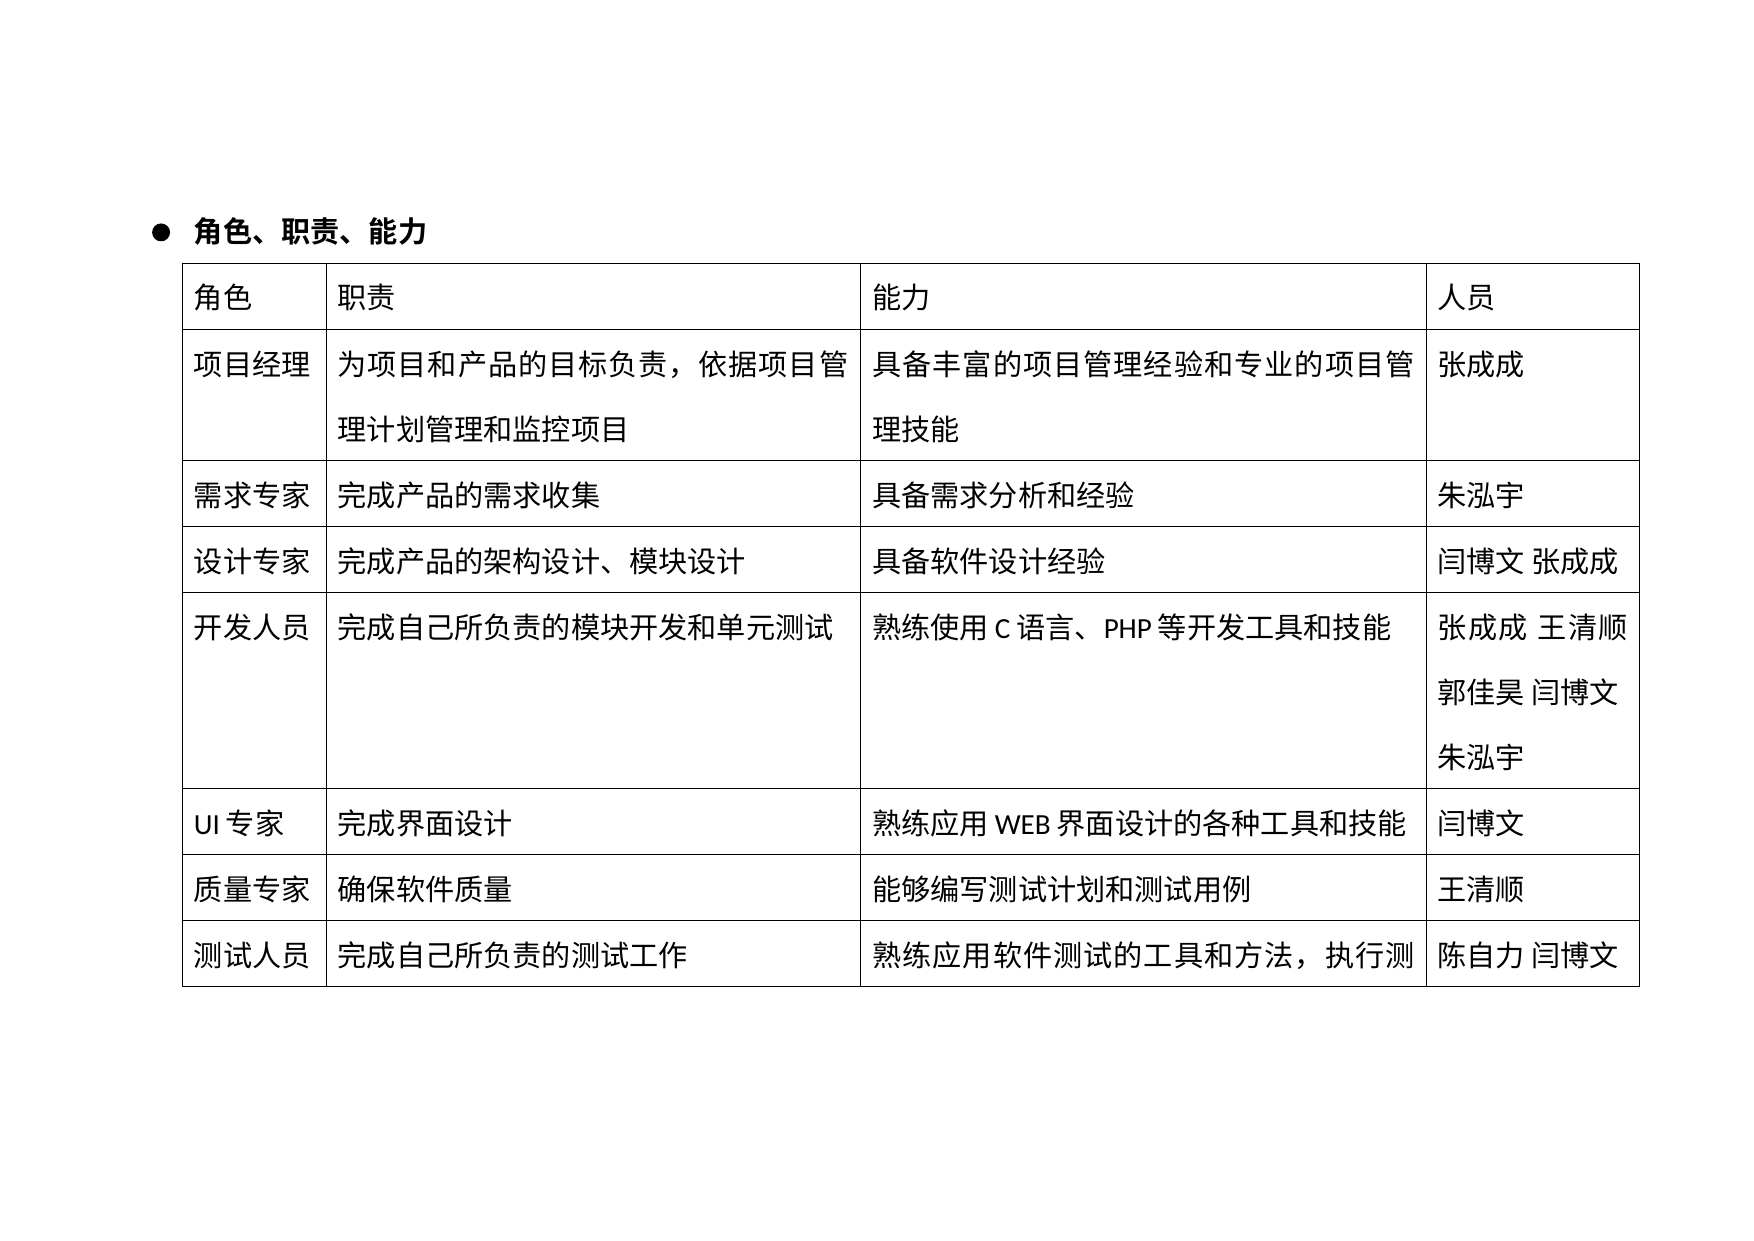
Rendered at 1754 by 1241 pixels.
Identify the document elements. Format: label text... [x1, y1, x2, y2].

table_cell 具备软件设计经验 [861, 527, 1426, 592]
table_cell 质量专家 [183, 855, 326, 920]
table_header 职责 [327, 264, 860, 329]
table_cell 完成产品的需求收集 [327, 461, 860, 526]
table_header 角色 [183, 264, 326, 329]
table_cell 完成界面设计 [327, 789, 860, 854]
table_cell 为项目和产品的目标负责，依据项目管理计划管理和监控项目 [327, 330, 860, 460]
table_cell 陈自力 闫博文 [1427, 921, 1639, 986]
table_cell 能够编写测试计划和测试用例 [861, 855, 1426, 920]
table_cell 王清顺 [1427, 855, 1639, 920]
table_cell 张成成 王清顺 郭佳昊 闫博文 朱泓宇 [1427, 593, 1639, 788]
list 角色、职责、能力 [150, 198, 1604, 263]
table_cell 张成成 [1427, 330, 1639, 460]
table_cell 具备需求分析和经验 [861, 461, 1426, 526]
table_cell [861, 921, 1426, 986]
table_cell 需求专家 [183, 461, 326, 526]
table_cell 开发人员 [183, 593, 326, 788]
table_cell 熟练使用C语言、PHP等开发工具和技能 [861, 593, 1426, 788]
table_cell 设计专家 [183, 527, 326, 592]
table_cell 熟练应用WEB界面设计的各种工具和技能 [861, 789, 1426, 854]
table_cell 具备丰富的项目管理经验和专业的项目管理技能 [861, 330, 1426, 460]
table_cell 测试人员 [183, 921, 326, 986]
table_cell 完成自己所负责的测试工作 [327, 921, 860, 986]
table_cell 闫博文 [1427, 789, 1639, 854]
table_cell 完成产品的架构设计、模块设计 [327, 527, 860, 592]
table_cell 朱泓宇 [1427, 461, 1639, 526]
table_header 人员 [1427, 264, 1639, 329]
table_cell 项目经理 [183, 330, 326, 460]
table_cell 闫博文 张成成 [1427, 527, 1639, 592]
table_cell 确保软件质量 [327, 855, 860, 920]
table_cell 完成自己所负责的模块开发和单元测试 [327, 593, 860, 788]
table_cell UI专家 [183, 789, 326, 854]
table_header 能力 [861, 264, 1426, 329]
